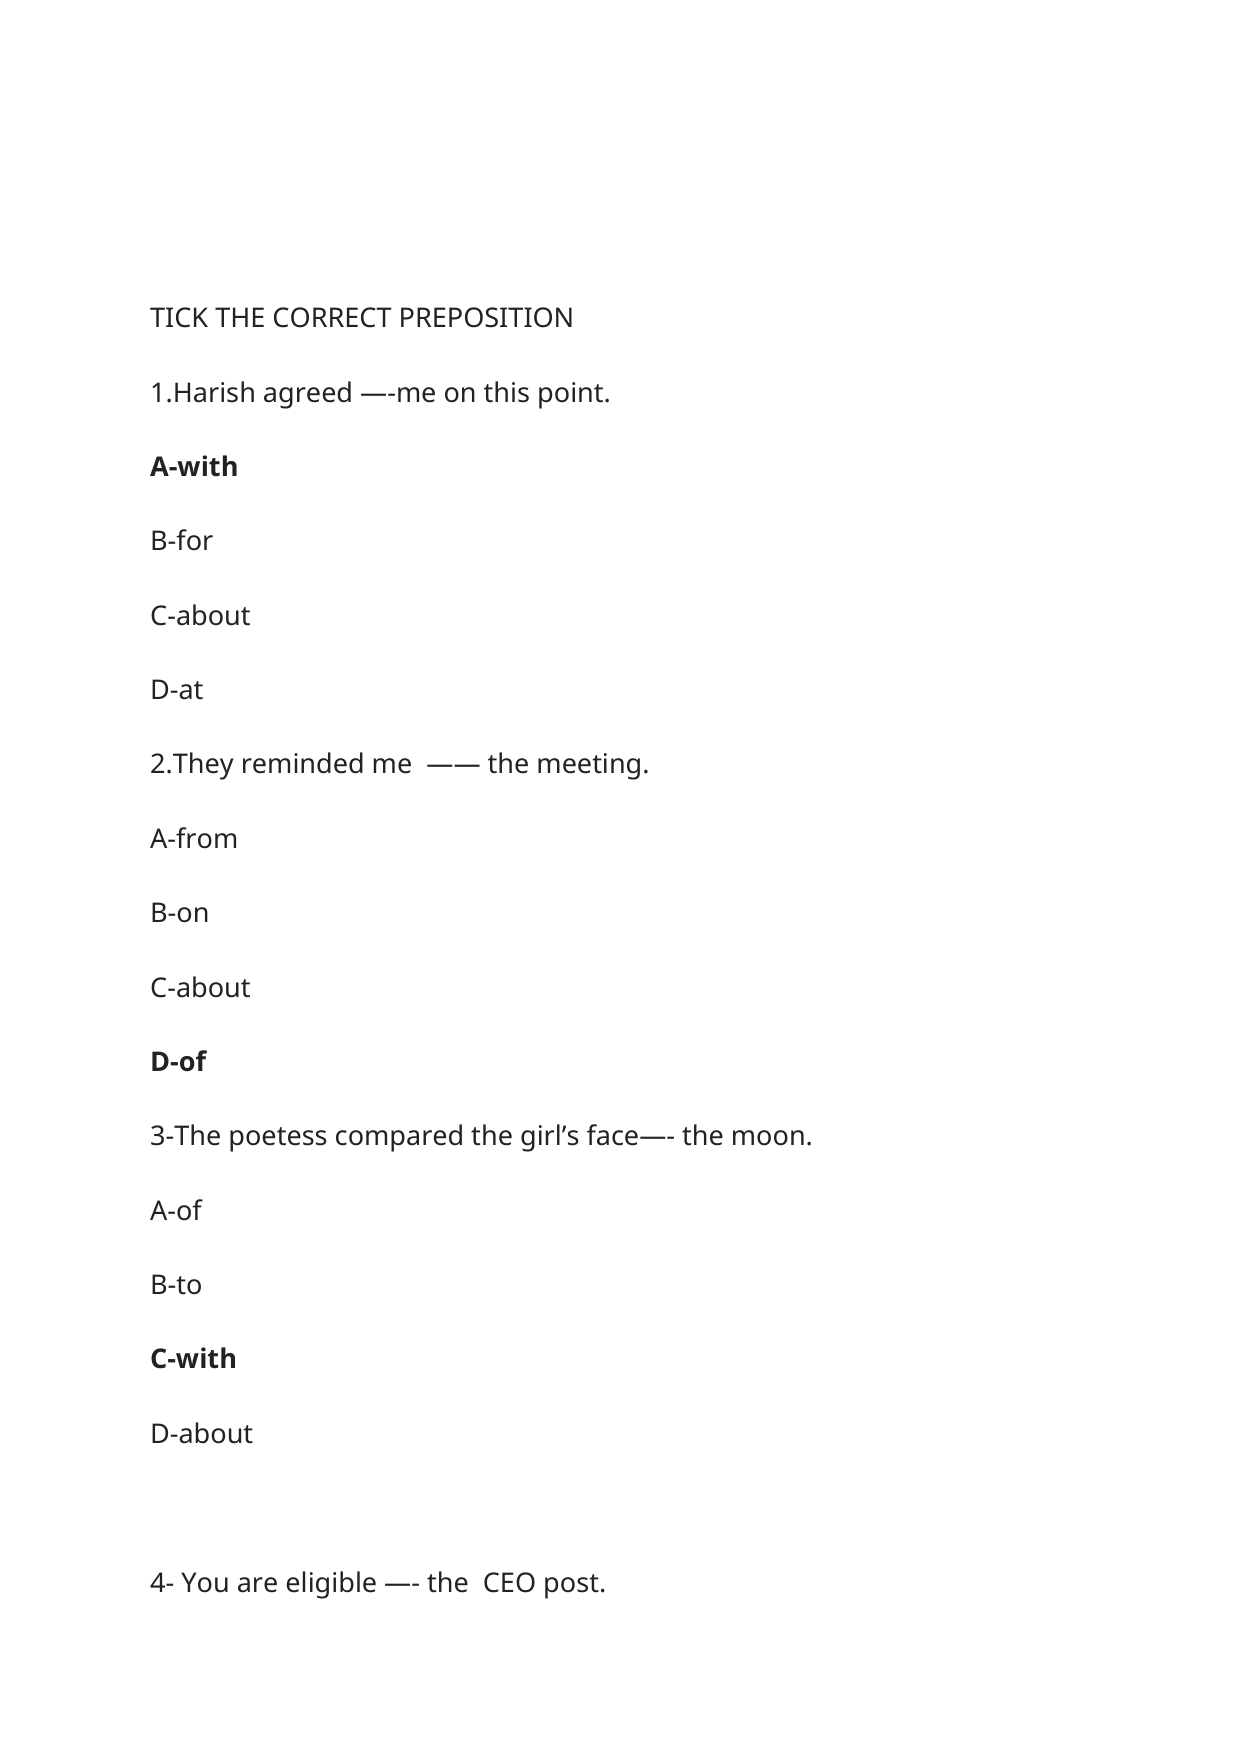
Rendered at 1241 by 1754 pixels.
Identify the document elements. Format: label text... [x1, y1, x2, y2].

text D-at [150, 671, 1090, 707]
text A-of [150, 1191, 1090, 1228]
text 2.They reminded me —— the meeting. [150, 745, 1090, 782]
text B-for [150, 522, 1090, 559]
text B-on [150, 894, 1090, 931]
text A-with [150, 447, 1090, 484]
text C-about [150, 968, 1090, 1005]
text 1.Harish agreed —-me on this point. [150, 373, 1090, 410]
text D-about [150, 1414, 1090, 1451]
text C-with [150, 1340, 1090, 1377]
text TICK THE CORRECT PREPOSITION [150, 299, 1090, 336]
text 3-The poetess compared the girl’s face—- the moon. [150, 1117, 1090, 1154]
text A-from [150, 819, 1090, 856]
text C-about [150, 596, 1090, 633]
text B-to [150, 1266, 1090, 1302]
text D-of [150, 1042, 1090, 1079]
text 4- You are eligible —- the CEO post. [150, 1563, 1090, 1600]
